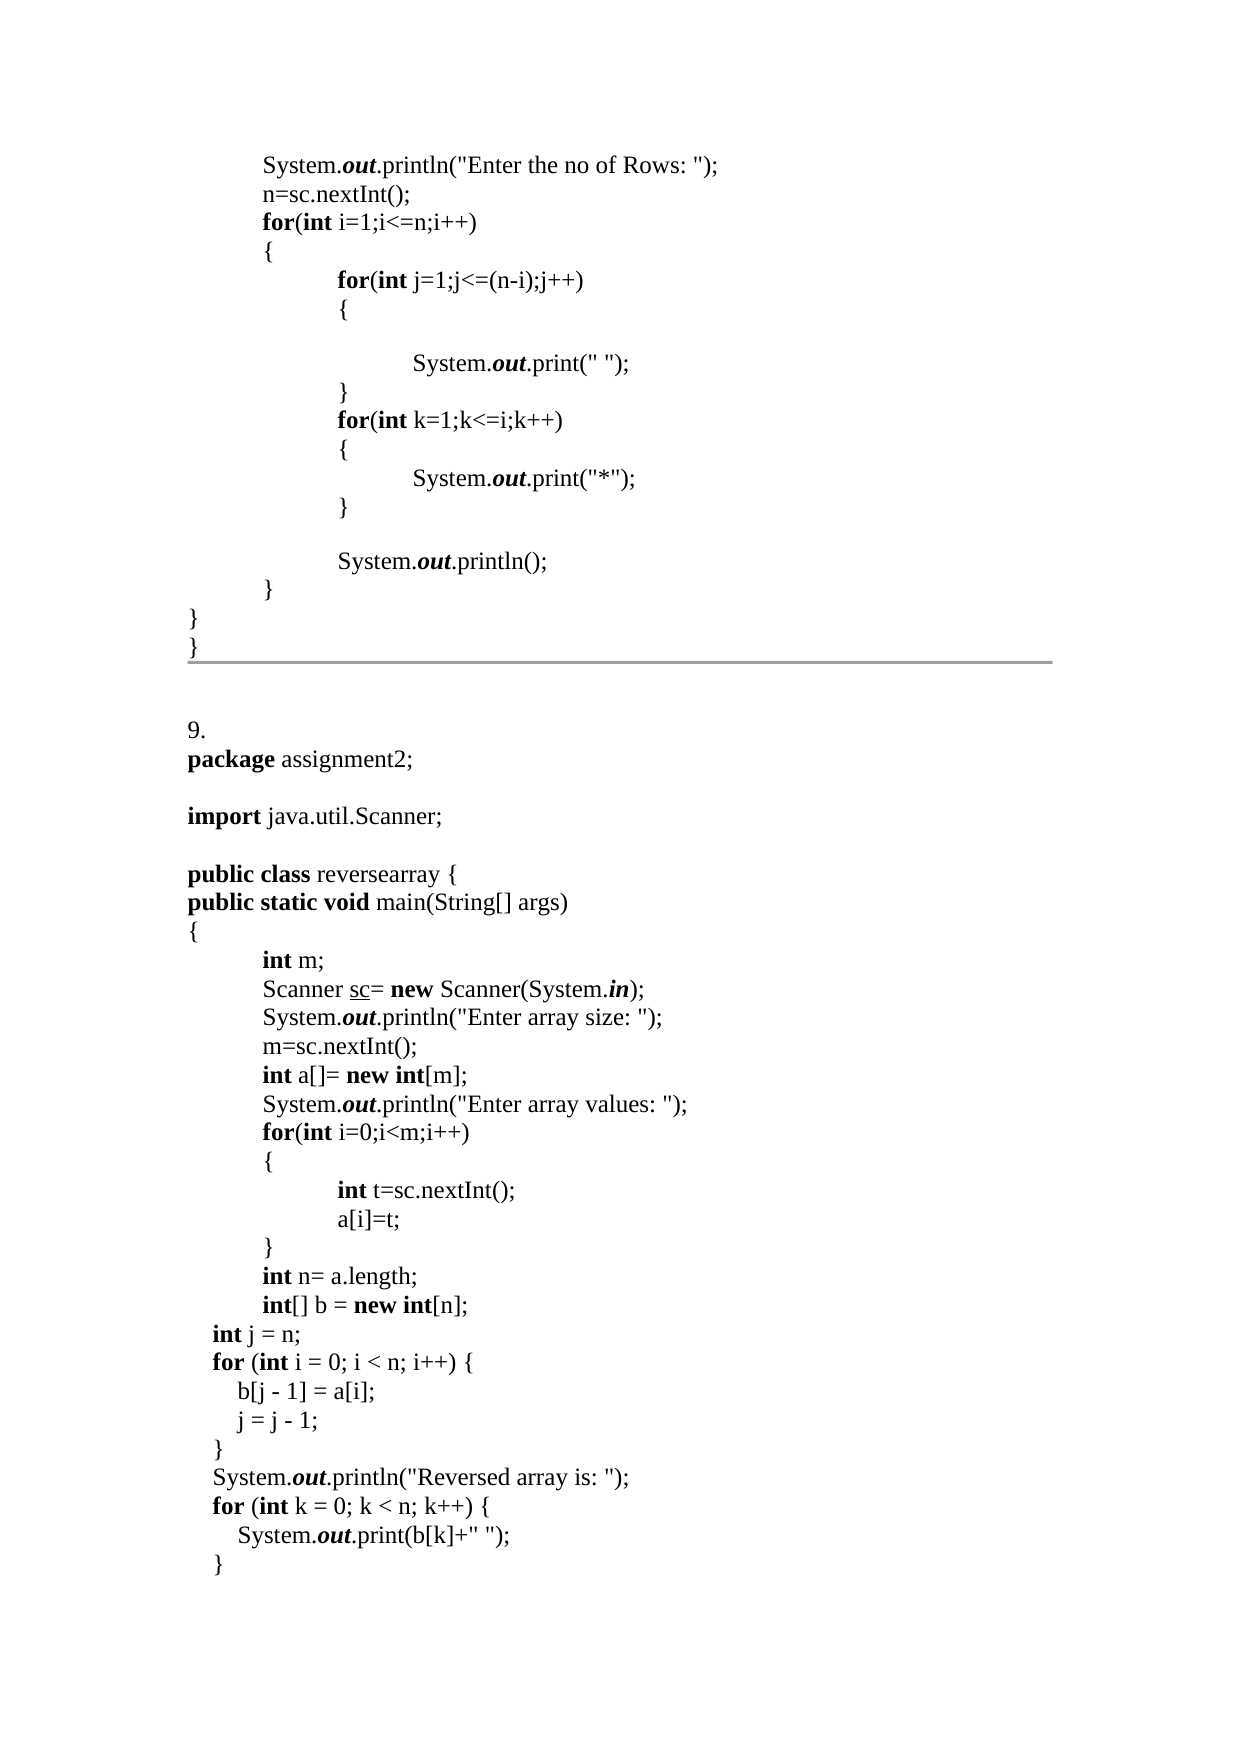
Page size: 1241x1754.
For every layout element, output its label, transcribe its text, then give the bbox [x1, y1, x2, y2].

text for (int k = 0; k < n; k++) { [187, 1491, 1053, 1520]
text { [187, 1146, 1053, 1175]
text public class reversearray { [187, 859, 1053, 887]
text int m; [187, 945, 1053, 974]
text } [187, 377, 1053, 405]
text } [187, 603, 1053, 632]
text Scanner sc= new Scanner(System.in); [187, 974, 1053, 1002]
text } [187, 574, 1053, 603]
text int t=sc.nextInt(); [187, 1175, 1053, 1204]
text int n= a.length; [187, 1261, 1053, 1290]
text System.out.print(b[k]+" "); [187, 1520, 1053, 1549]
text int a[]= new int[m]; [187, 1060, 1053, 1089]
text } [187, 1434, 1053, 1462]
text { [187, 916, 1053, 945]
text m=sc.nextInt(); [187, 1031, 1053, 1060]
text int j = n; [187, 1319, 1053, 1347]
text for(int i=0;i<m;i++) [187, 1117, 1053, 1146]
text for(int k=1;k<=i;k++) [187, 405, 1053, 434]
text { [187, 294, 1053, 322]
text j = j - 1; [187, 1405, 1053, 1434]
text n=sc.nextInt(); [187, 179, 1053, 207]
text for(int j=1;j<=(n-i);j++) [187, 265, 1053, 294]
text System.out.print(" "); [187, 348, 1053, 377]
text } [187, 632, 1053, 660]
text { [187, 434, 1053, 463]
text for (int i = 0; i < n; i++) { [187, 1347, 1053, 1376]
text a[i]=t; [187, 1204, 1053, 1232]
text System.out.println(); [187, 546, 1053, 574]
text System.out.println("Enter array size: "); [187, 1002, 1053, 1031]
text { [187, 236, 1053, 265]
text b[j - 1] = a[i]; [187, 1376, 1053, 1405]
text import java.util.Scanner; [187, 801, 1053, 830]
text public static void main(String[] args) [187, 887, 1053, 916]
text System.out.println("Reversed array is: "); [187, 1462, 1053, 1491]
text package assignment2; [187, 744, 1053, 772]
text System.out.println("Enter array values: "); [187, 1089, 1053, 1117]
text } [187, 1232, 1053, 1261]
text 9. [187, 715, 1053, 744]
text int[] b = new int[n]; [187, 1290, 1053, 1319]
text for(int i=1;i<=n;i++) [187, 207, 1053, 236]
text System.out.print("*"); [187, 463, 1053, 492]
text } [187, 1549, 1053, 1577]
text System.out.println("Enter the no of Rows: "); [187, 150, 1053, 179]
text } [187, 492, 1053, 520]
